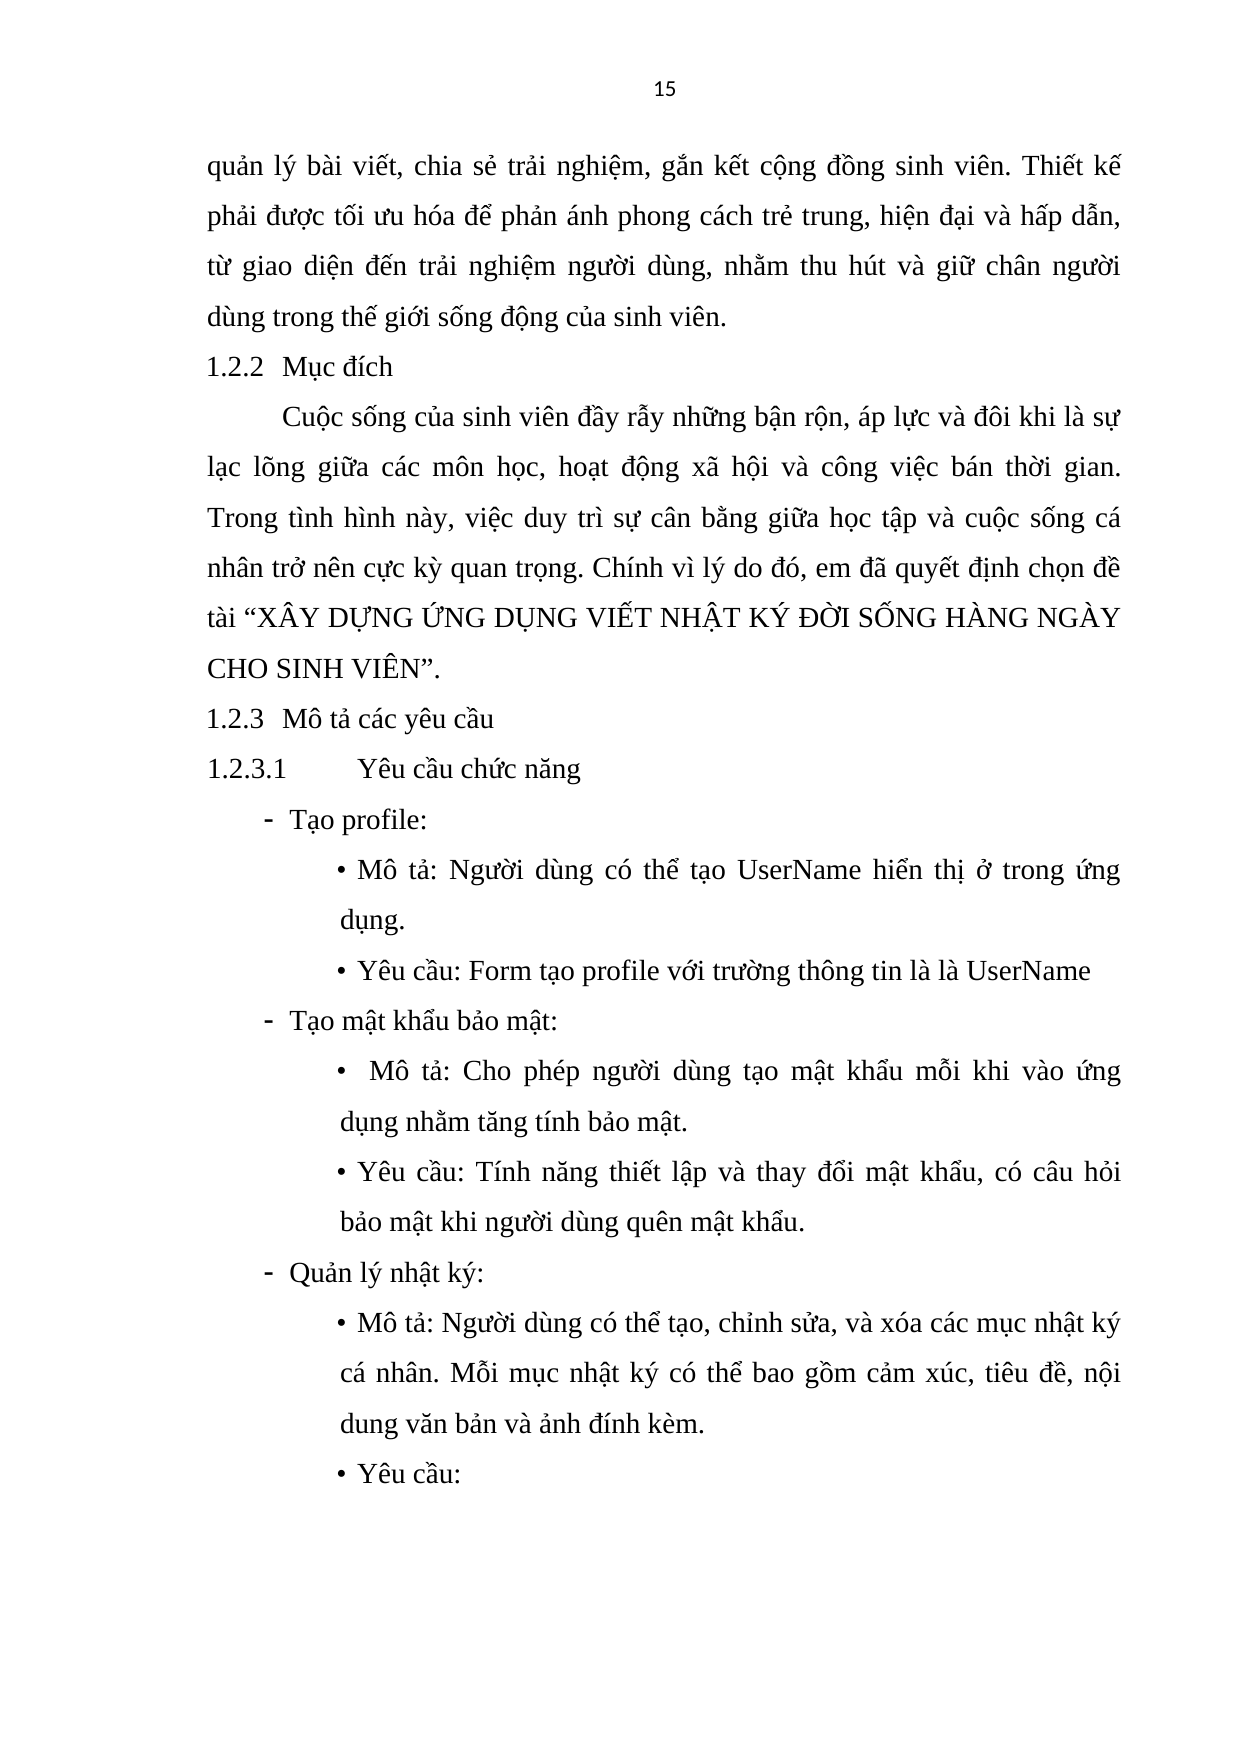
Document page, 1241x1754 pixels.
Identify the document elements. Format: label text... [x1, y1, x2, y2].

list Yêu cầu: Form tạo profile với trường thông tin là là UserName [336, 953, 1122, 986]
list Quản lý nhật ký: [263, 1255, 1122, 1288]
list Mô tả các yêu cầu [206, 701, 1122, 735]
list Yêu cầu: [336, 1456, 1122, 1490]
list Tạo mật khẩu bảo mật: [263, 1003, 1122, 1037]
list Mô tả: Cho phép người dùng tạo mật khẩu mỗi khi vào ứng dụng nhằm tăng tính bảo mật. [336, 1053, 1122, 1137]
list Yêu cầu chức năng [207, 751, 1122, 785]
list Mục đích [206, 349, 1122, 382]
list Yêu cầu: Tính năng thiết lập và thay đổi mật khẩu, có câu hỏi bảo mật khi người dùng quên mật khẩu. [336, 1154, 1122, 1238]
list Mô tả: Người dùng có thể tạo, chỉnh sửa, và xóa các mục nhật ký cá nhân. Mỗi mục nhật ký có thể bao gồm cảm xúc, tiêu đề, nội dung văn bản và ảnh đính kèm. [336, 1305, 1122, 1439]
list Tạo profile: [263, 802, 1122, 835]
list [207, 148, 1122, 332]
list Cuộc sống của sinh viên đầy rẫy những bận rộn, áp lực và đôi khi là sự lạc lõng giữa các môn học, hoạt động xã hội và công việc bán thời gian. Trong tình hình này, việc duy trì sự cân bằng giữa học tập và cuộc sống cá nhân trở nên cực kỳ quan trọng. Chính vì lý do đó, em đã quyết định chọn đề tài “XÂY DỰNG ỨNG DỤNG VIẾT NHẬT KÝ ĐỜI SỐNG HÀNG NGÀY CHO SINH VIÊN”. [207, 399, 1122, 684]
list Mô tả: Người dùng có thể tạo UserName hiển thị ở trong ứng dụng. [336, 852, 1122, 936]
